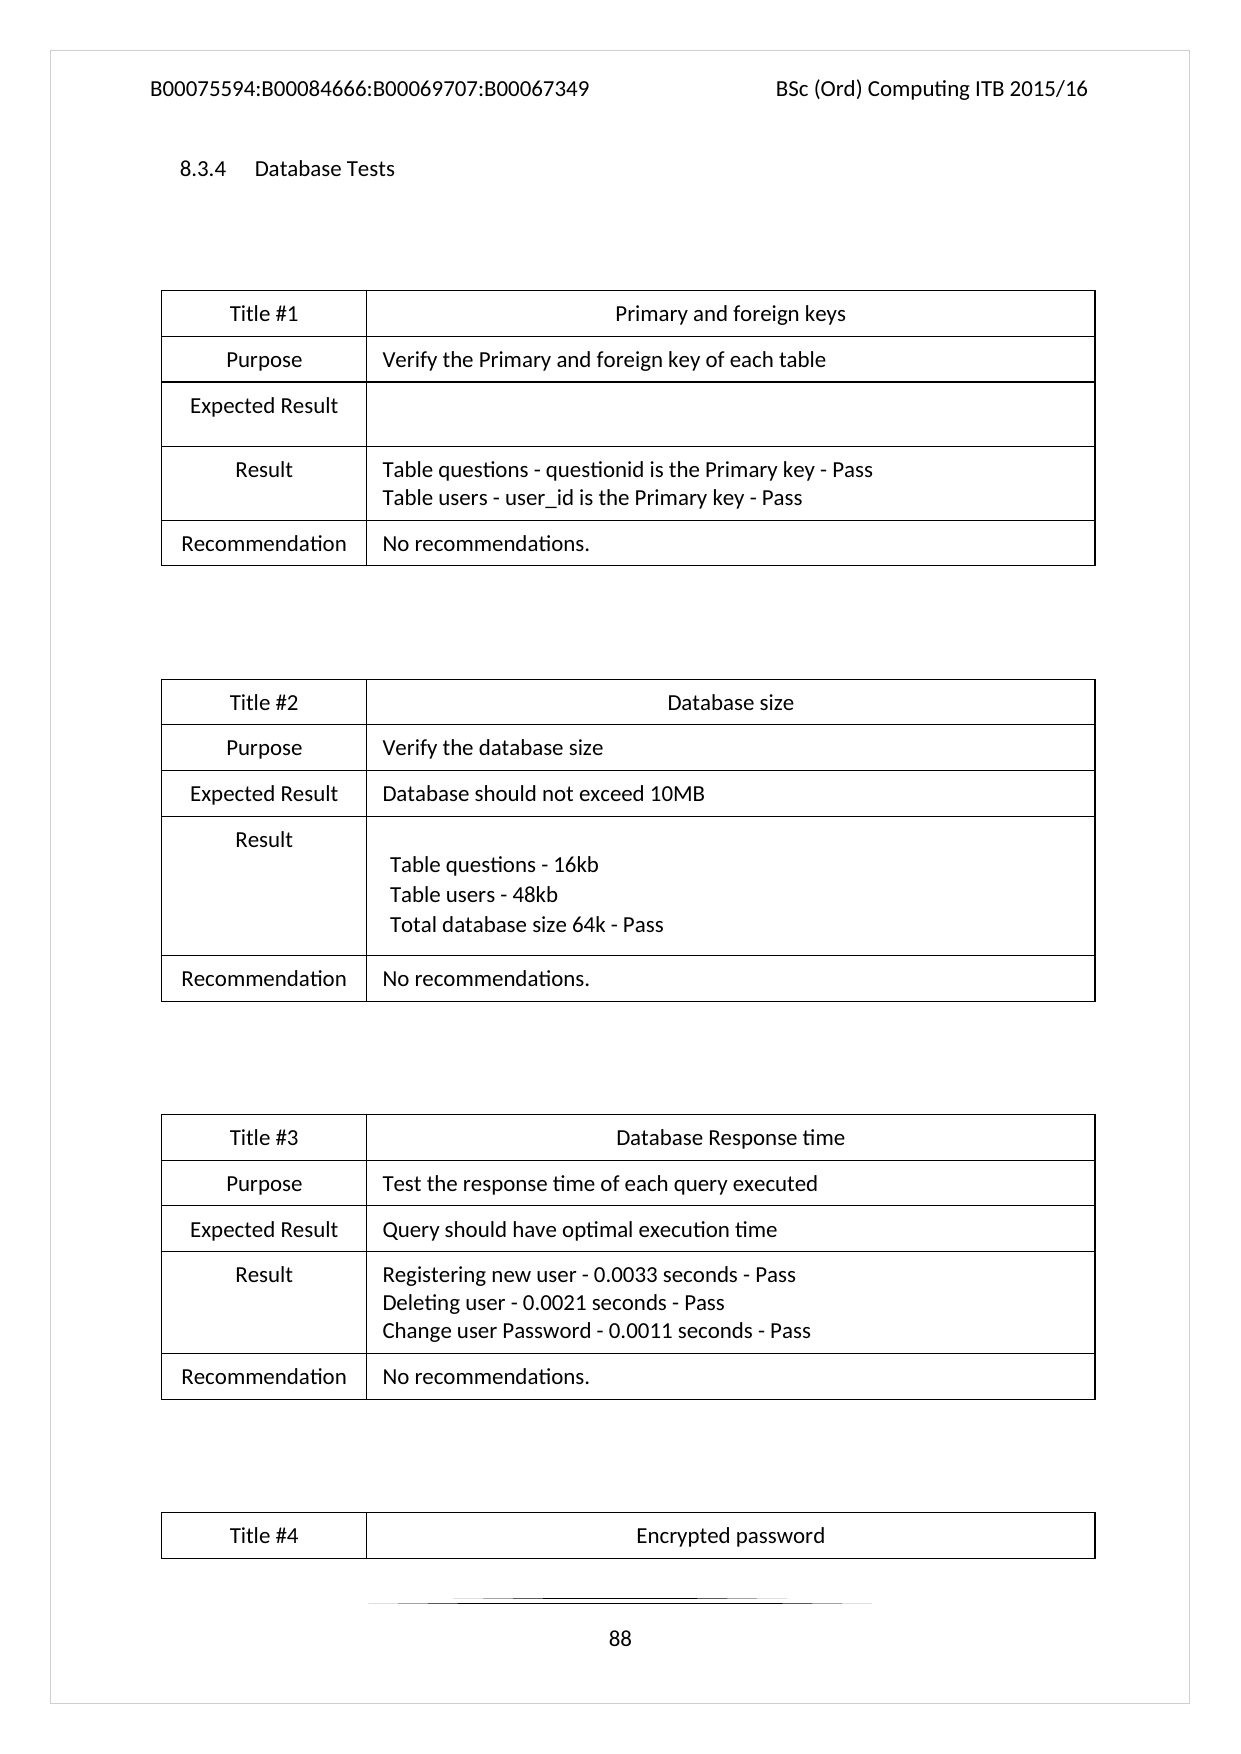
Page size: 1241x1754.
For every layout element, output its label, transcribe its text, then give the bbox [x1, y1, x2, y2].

table_cell Recommendation [162, 1354, 366, 1399]
table_cell Recommendation [162, 956, 366, 1001]
table_header Title #3 [162, 1115, 366, 1160]
table_cell [367, 383, 1094, 446]
table_header Database Response time [367, 1115, 1094, 1160]
table_cell Result [162, 447, 366, 519]
table_cell Verify the database size [367, 725, 1094, 770]
table_cell Result [162, 817, 366, 955]
table_cell Expected Result [162, 771, 366, 816]
table_cell No recommendations. [367, 956, 1094, 1001]
table_header Title #2 [162, 680, 366, 724]
table_cell Table questions - 16kb Table users - 48kb Total database size 64k - Pass [367, 817, 1094, 955]
table_cell Purpose [162, 1161, 366, 1205]
table_cell Table questions - questionid is the Primary key - Pass Table users - user_id is the Primary key - Pass [367, 447, 1094, 519]
table_cell Verify the Primary and foreign key of each table [367, 337, 1094, 381]
subtitle Database Tests [179, 154, 1090, 182]
table_cell No recommendations. [367, 521, 1094, 565]
table_cell Expected Result [162, 1206, 366, 1251]
table_cell Query should have optimal execution time [367, 1206, 1094, 1251]
table_cell Test the response time of each query executed [367, 1161, 1094, 1205]
table_cell Database should not exceed 10MB [367, 771, 1094, 816]
table_cell Expected Result [162, 383, 366, 446]
table_cell Registering new user - 0.0033 seconds - Pass Deleting user - 0.0021 seconds - Pass Change user Password - 0.0011 seconds - Pass [367, 1252, 1094, 1353]
table_cell Recommendation [162, 521, 366, 565]
table_cell No recommendations. [367, 1354, 1094, 1399]
table_cell Result [162, 1252, 366, 1353]
table_cell Purpose [162, 725, 366, 770]
table_header Title #4 [162, 1513, 366, 1557]
table_header Database size [367, 680, 1094, 724]
table_header Primary and foreign keys [367, 291, 1094, 336]
table_header Title #1 [162, 291, 366, 336]
table_cell Purpose [162, 337, 366, 381]
table_header Encrypted password [367, 1513, 1094, 1557]
